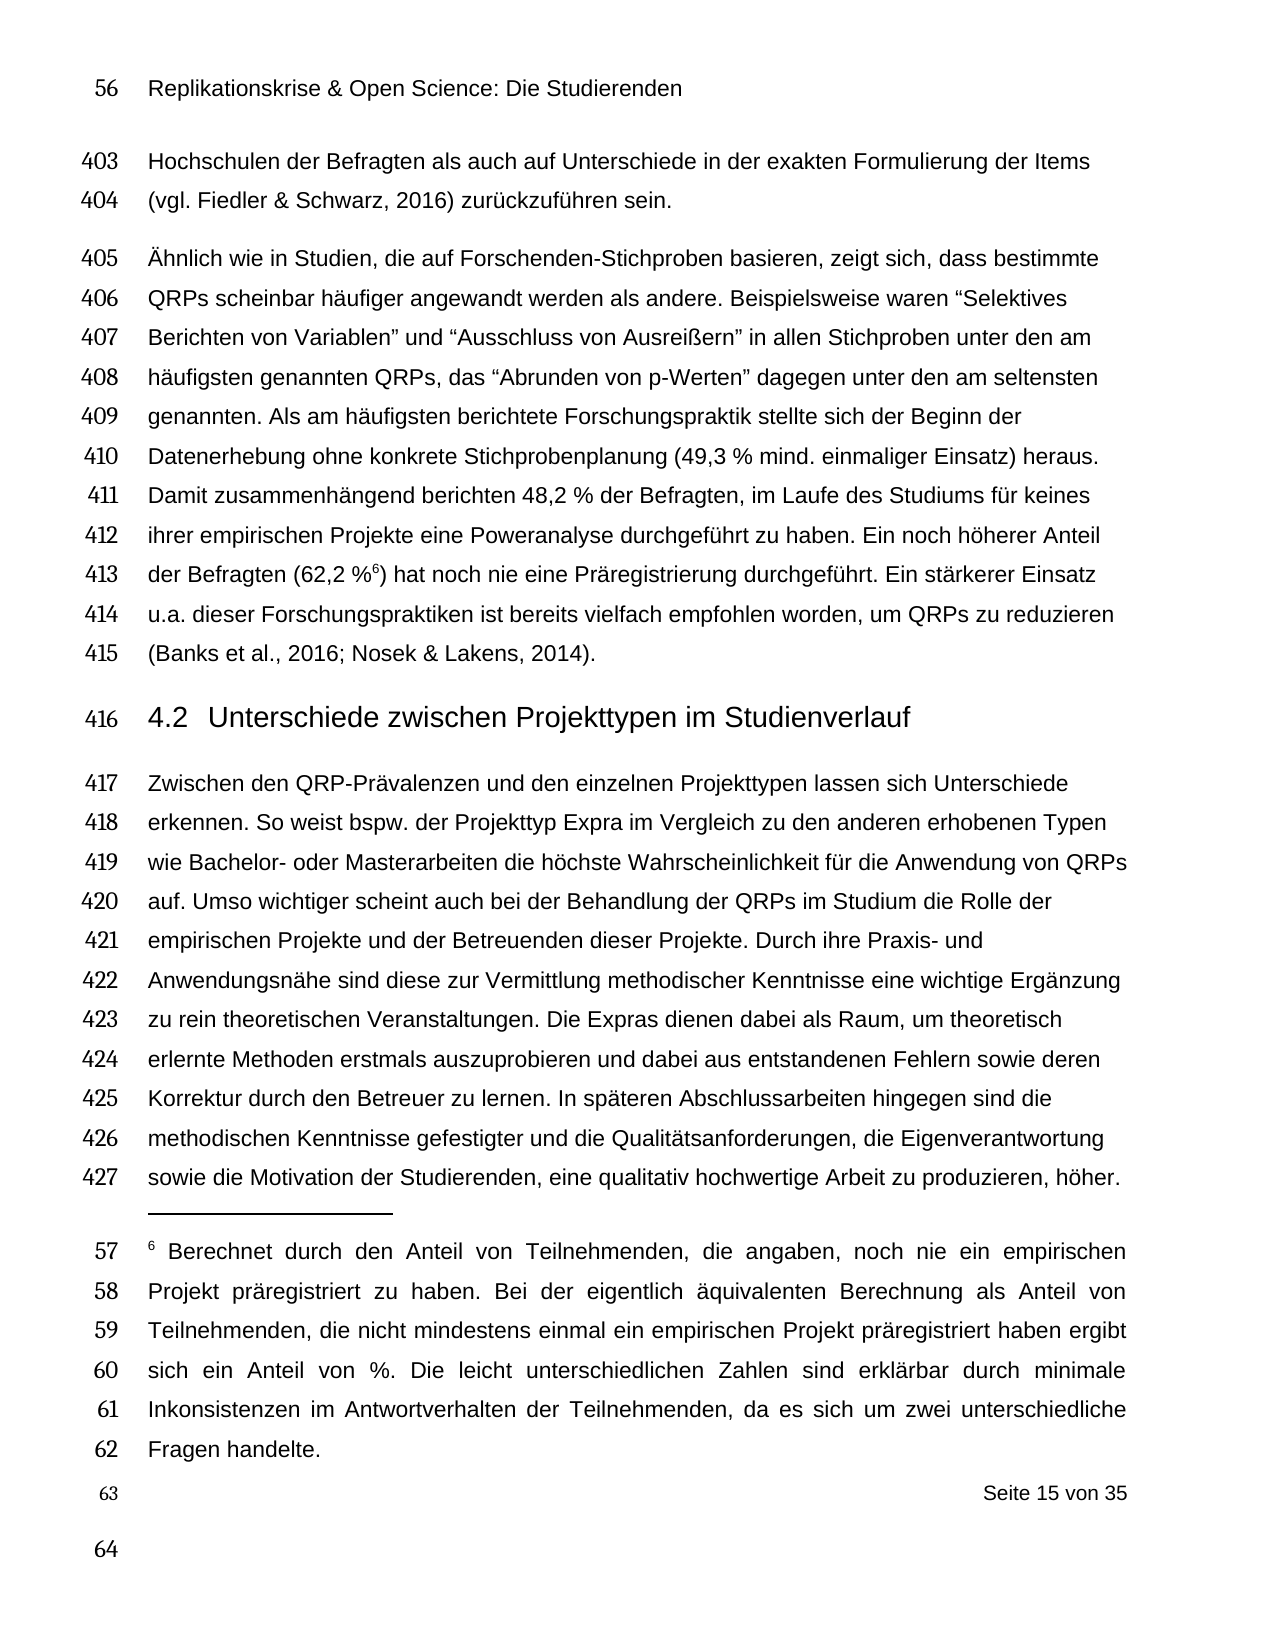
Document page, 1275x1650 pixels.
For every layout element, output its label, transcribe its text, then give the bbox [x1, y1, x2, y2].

subtitle Unterschiede zwischen Projekttypen im Studienverlauf [148, 700, 1127, 734]
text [148, 148, 1127, 213]
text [148, 769, 1127, 1191]
text Ähnlich wie in Studien, die auf Forschenden-Stichproben basieren, zeigt sich, dass bestimmte QRPs scheinbar häufiger angewandt werden als andere. Beispielsweise waren “Selektives Berichten von Variablen” und “Ausschluss von Ausreißern” in allen Stichproben unter den am häufigsten genannten QRPs, das “Abrunden von p-Werten” dagegen unter den am seltensten genannten. Als am häufigsten berichtete Forschungspraktik stellte sich der Beginn der Datenerhebung ohne konkrete Stichprobenplanung (49,3 % mind. einmaliger Einsatz) heraus. Damit zusammenhängend berichten 48,2 % der Befragten, im Laufe des Studiums für keines ihrer empirischen Projekte eine Poweranalyse durchgeführt zu haben. Ein noch höherer Anteil der Befragten (62,2 %) hat noch nie eine Präregistrierung durchgeführt. Ein stärkerer Einsatz u.a. dieser Forschungspraktiken ist bereits vielfach empfohlen worden, um QRPs zu reduzieren (Banks et al., 2016; Nosek & Lakens, 2014). [148, 245, 1127, 666]
